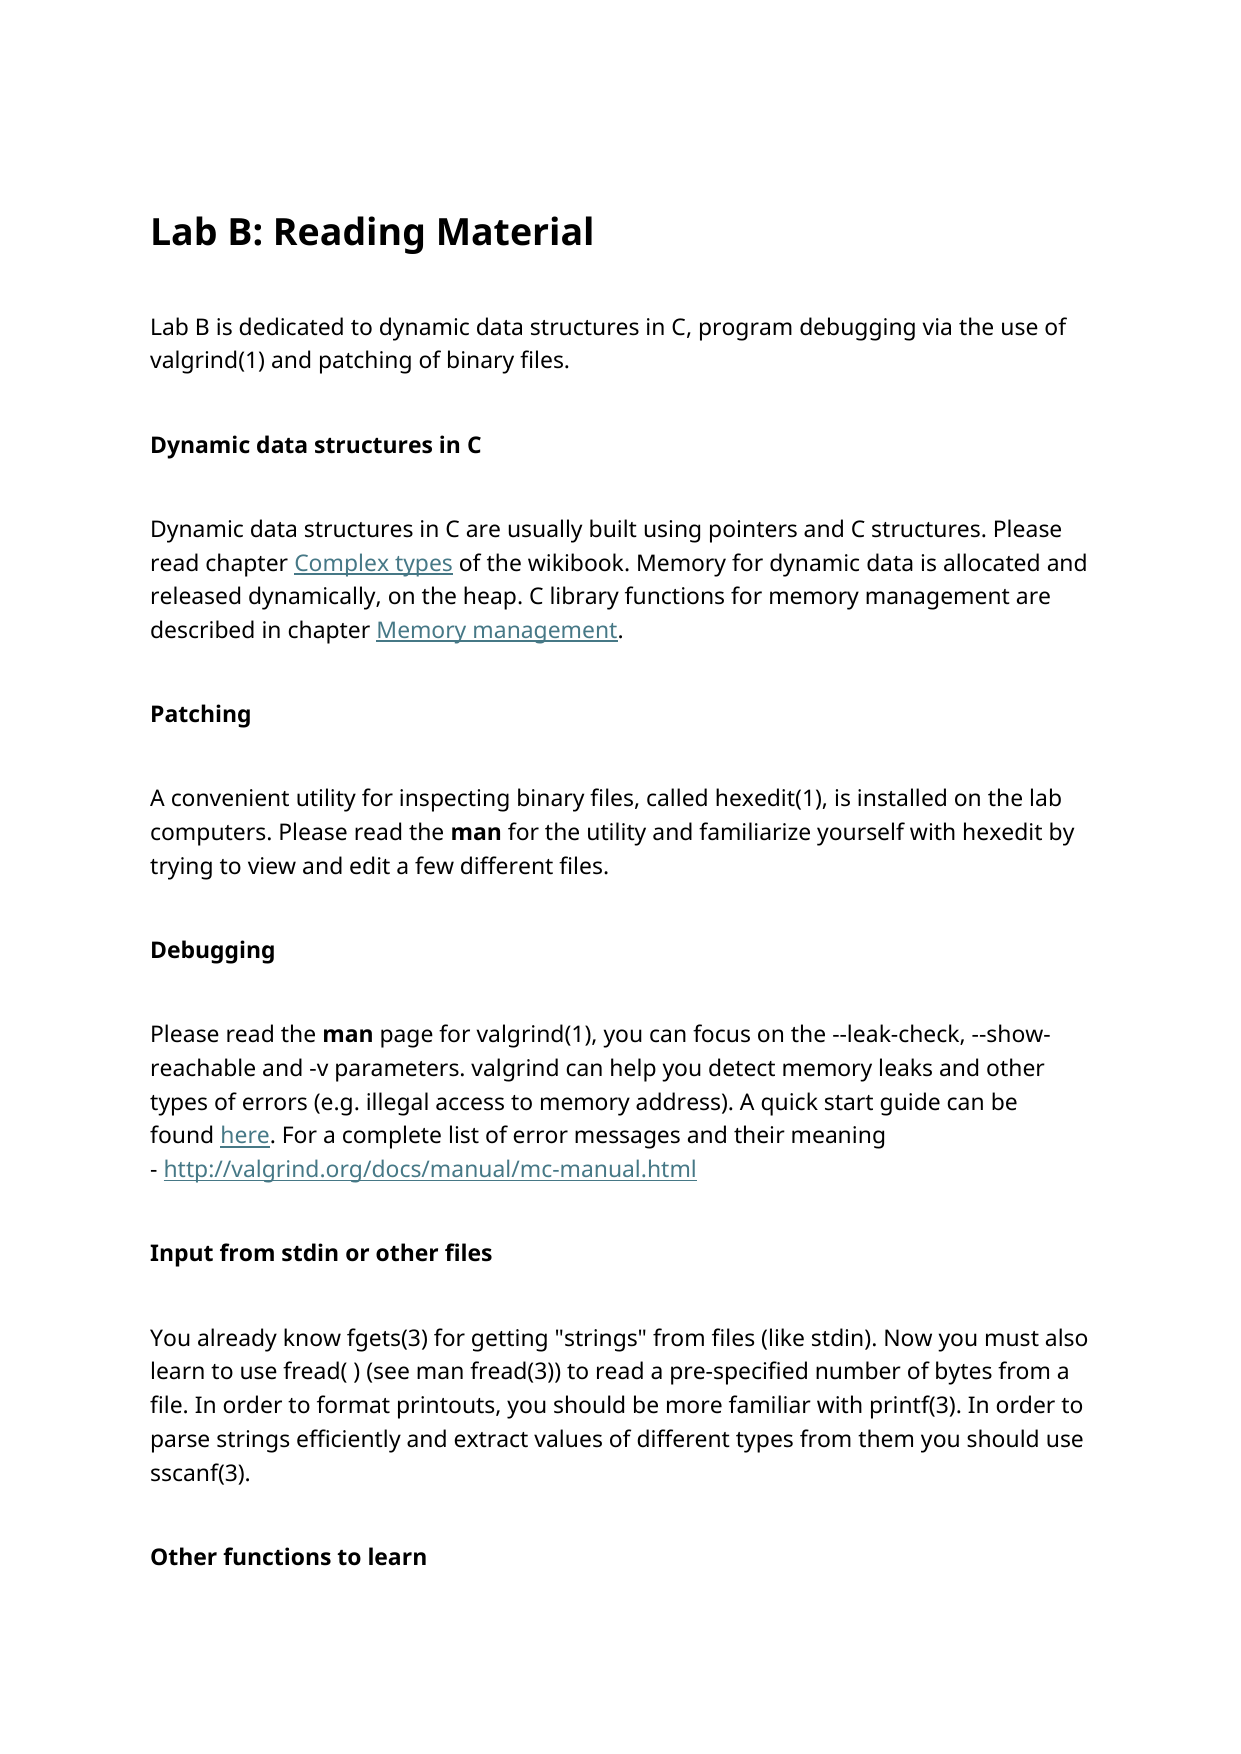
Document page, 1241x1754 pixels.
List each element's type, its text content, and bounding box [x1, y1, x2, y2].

text A convenient utility for inspecting binary files, called hexedit(1), is installed on the lab computers. Please read the man for the utility and familiarize yourself with hexedit by trying to view and edit a few different files. [150, 748, 1090, 915]
text Dynamic data structures in C [150, 428, 1090, 460]
text Please read the man page for valgrind(1), you can focus on the --leak-check, --show-reachable and -v parameters. valgrind can help you detect memory leaks and other types of errors (e.g. illegal access to memory address). A quick start guide can be found here. For a complete list of error messages and their meaning - http://valgrind.org/docs/manual/mc-manual.html [150, 984, 1090, 1218]
text Dynamic data structures in C are usually built using pointers and C structures. Please read chapter Complex types of the wikibook. Memory for dynamic data is allocated and released dynamically, on the heap. C library functions for memory management are described in chapter Memory management. [150, 479, 1090, 679]
text Debugging [150, 934, 1090, 965]
text Lab B is dedicated to dynamic data structures in C, program debugging via the use of valgrind(1) and patching of binary files. [150, 277, 1090, 409]
text Patching [150, 698, 1090, 729]
text Lab B: Reading Material [150, 150, 1090, 256]
text Other functions to learn [150, 1541, 1090, 1572]
text You already know fgets(3) for getting "strings" from files (like stdin). Now you must also learn to use fread( ) (see man fread(3)) to read a pre-specified number of bytes from a file. In order to format printouts, you should be more familiar with printf(3). In order to parse strings efficiently and extract values of different types from them you should use sscanf(3). [150, 1288, 1090, 1521]
text Input from stdin or other files [150, 1237, 1090, 1268]
